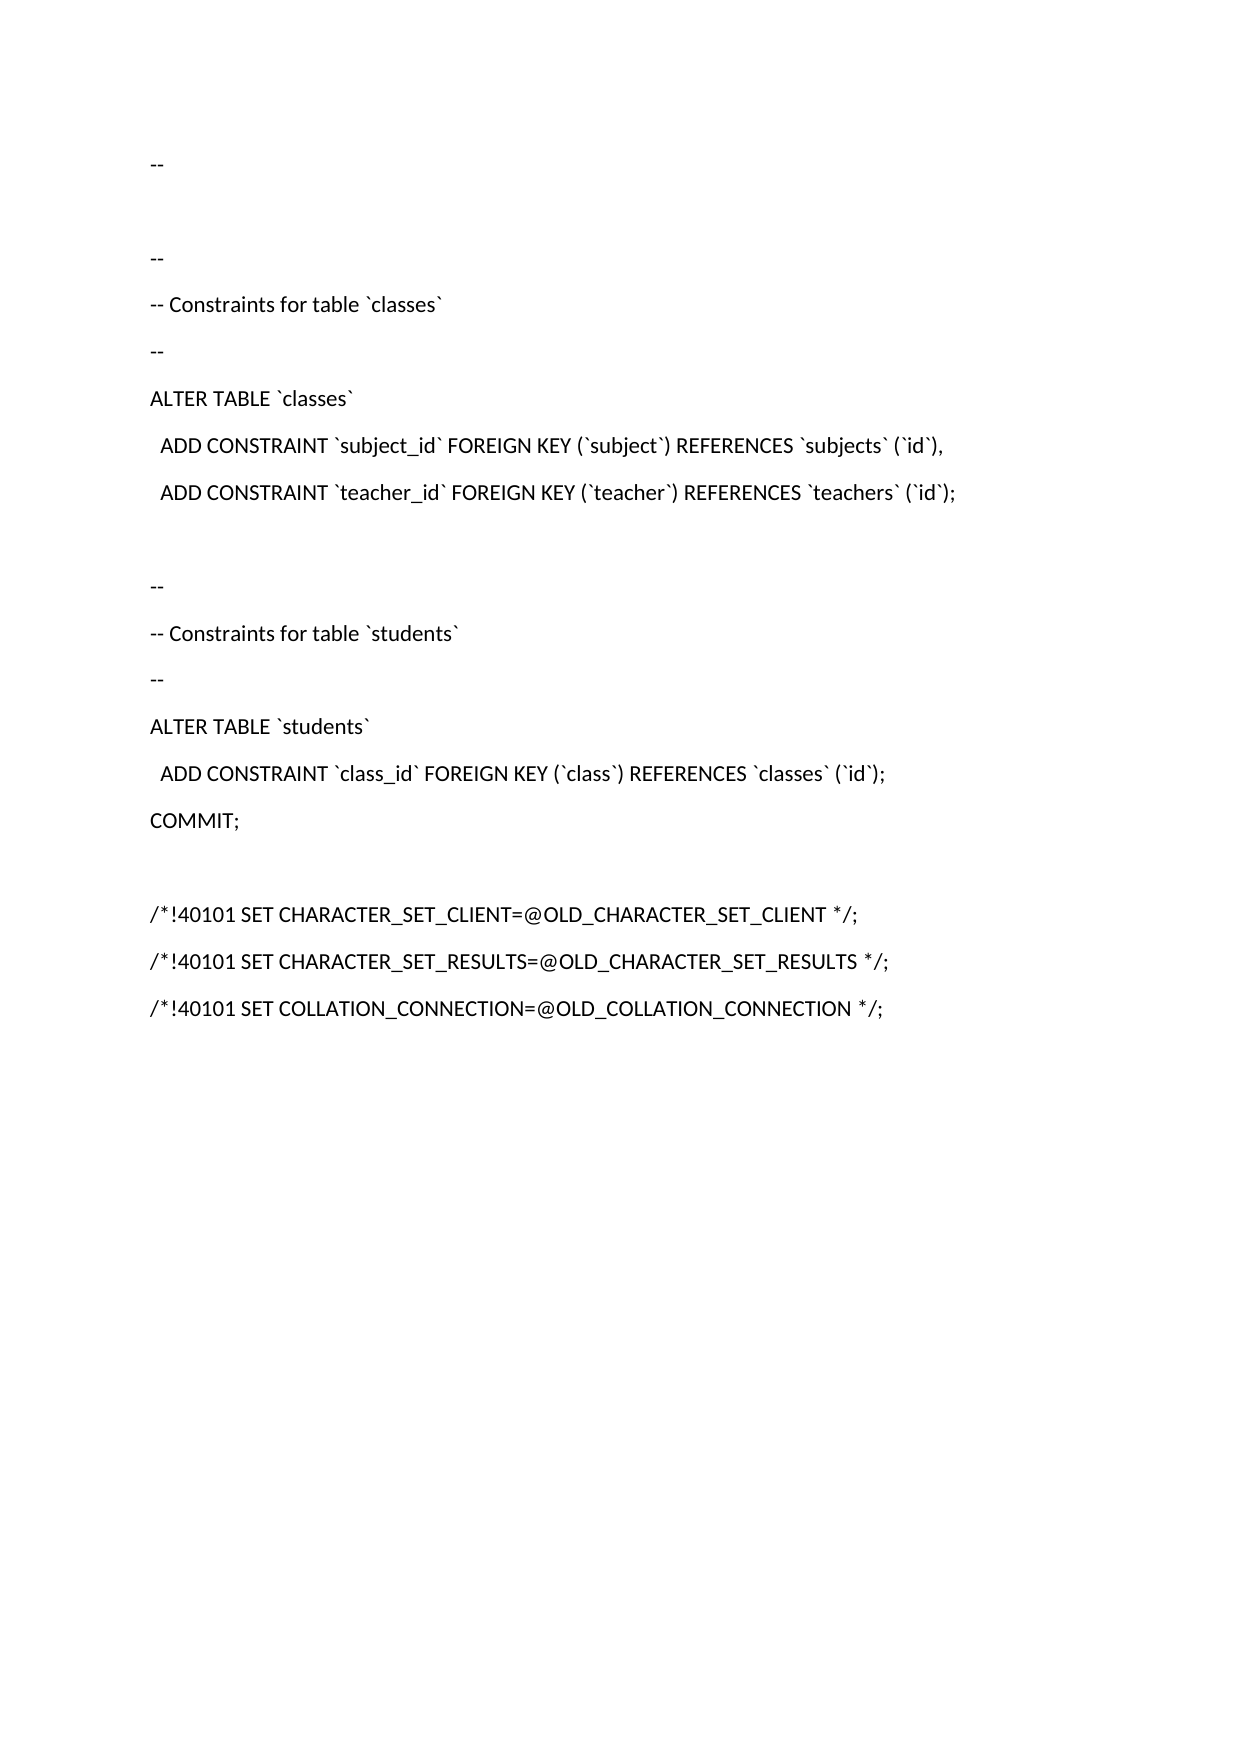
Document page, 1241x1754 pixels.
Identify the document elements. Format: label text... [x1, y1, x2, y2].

text -- Constraints for table `students` [150, 619, 1090, 647]
text -- [150, 572, 1090, 600]
text -- [150, 666, 1090, 694]
text /*!40101 SET CHARACTER_SET_RESULTS=@OLD_CHARACTER_SET_RESULTS */; [150, 947, 1090, 975]
text ADD CONSTRAINT `class_id` FOREIGN KEY (`class`) REFERENCES `classes` (`id`); [150, 759, 1090, 787]
text /*!40101 SET CHARACTER_SET_CLIENT=@OLD_CHARACTER_SET_CLIENT */; [150, 900, 1090, 928]
text -- [150, 337, 1090, 366]
text COMMIT; [150, 806, 1090, 834]
text -- [150, 244, 1090, 272]
text /*!40101 SET COLLATION_CONNECTION=@OLD_COLLATION_CONNECTION */; [150, 994, 1090, 1022]
text -- Constraints for table `classes` [150, 291, 1090, 319]
text -- [150, 150, 1090, 178]
text ALTER TABLE `students` [150, 712, 1090, 741]
text ADD CONSTRAINT `subject_id` FOREIGN KEY (`subject`) REFERENCES `subjects` (`id`), [150, 431, 1090, 459]
text ADD CONSTRAINT `teacher_id` FOREIGN KEY (`teacher`) REFERENCES `teachers` (`id`); [150, 478, 1090, 506]
text ALTER TABLE `classes` [150, 384, 1090, 412]
